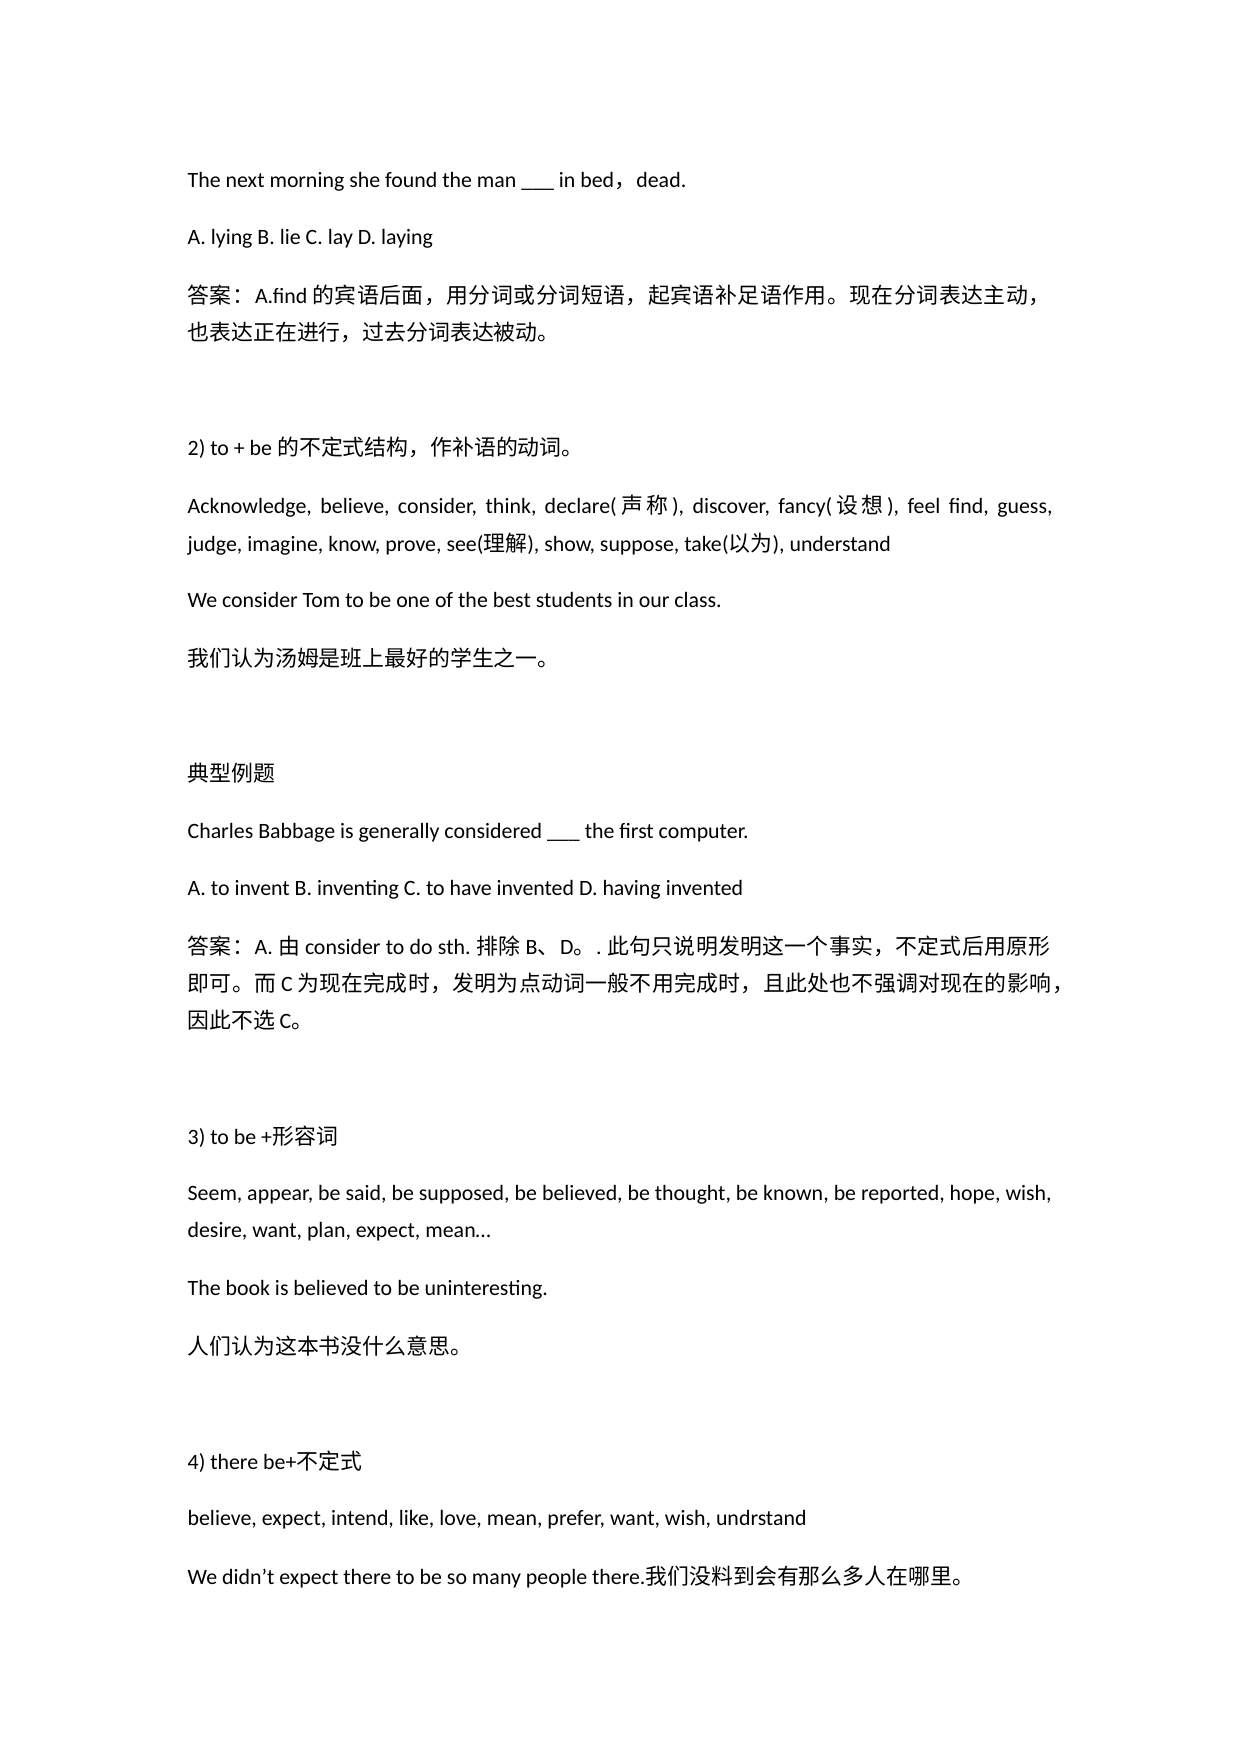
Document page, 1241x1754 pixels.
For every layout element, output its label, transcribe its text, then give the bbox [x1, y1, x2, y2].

text 答案：A.find的宾语后面，用分词或分词短语，起宾语补足语作用。现在分词表达主动，也表达正在进行，过去分词表达被动。 [187, 277, 1053, 347]
text 2) to + be 的不定式结构，作补语的动词。 [187, 430, 1053, 462]
text believe, expect, intend, like, love, mean, prefer, want, wish, undrstand [187, 1502, 1053, 1534]
text Acknowledge, believe, consider, think, declare(声称), discover, fancy(设想), feel find, guess, judge, imagine, know, prove, see(理解), show, suppose, take(以为), understand [187, 488, 1053, 558]
text 3) to be +形容词 [187, 1118, 1053, 1151]
text 人们认为这本书没什么意思。 [187, 1328, 1053, 1361]
text 答案：A. 由consider to do sth. 排除B、D。. 此句只说明发明这一个事实，不定式后用原形即可。而C为现在完成时，发明为点动词一般不用完成时，且此处也不强调对现在的影响，因此不选C。 [187, 928, 1053, 1036]
text Seem, appear, be said, be supposed, be believed, be thought, be known, be reported, hope, wish, desire, want, plan, expect, mean… [187, 1176, 1053, 1246]
text 我们认为汤姆是班上最好的学生之一。 [187, 641, 1053, 673]
text A. lying B. lie C. lay D. laying [187, 220, 1053, 252]
text Charles Babbage is generally considered ___ the first computer. [187, 814, 1053, 846]
text We didn’t expect there to be so many people there.我们没料到会有那么多人在哪里。 [187, 1559, 1053, 1591]
text 4) there be+不定式 [187, 1443, 1053, 1476]
text We consider Tom to be one of the best students in our class. [187, 583, 1053, 616]
text The next morning she found the man ___ in bed，dead. [187, 162, 1053, 194]
text The book is believed to be uninteresting. [187, 1271, 1053, 1303]
text 典型例题 [187, 756, 1053, 788]
text A. to invent B. inventing C. to have invented D. having invented [187, 871, 1053, 904]
